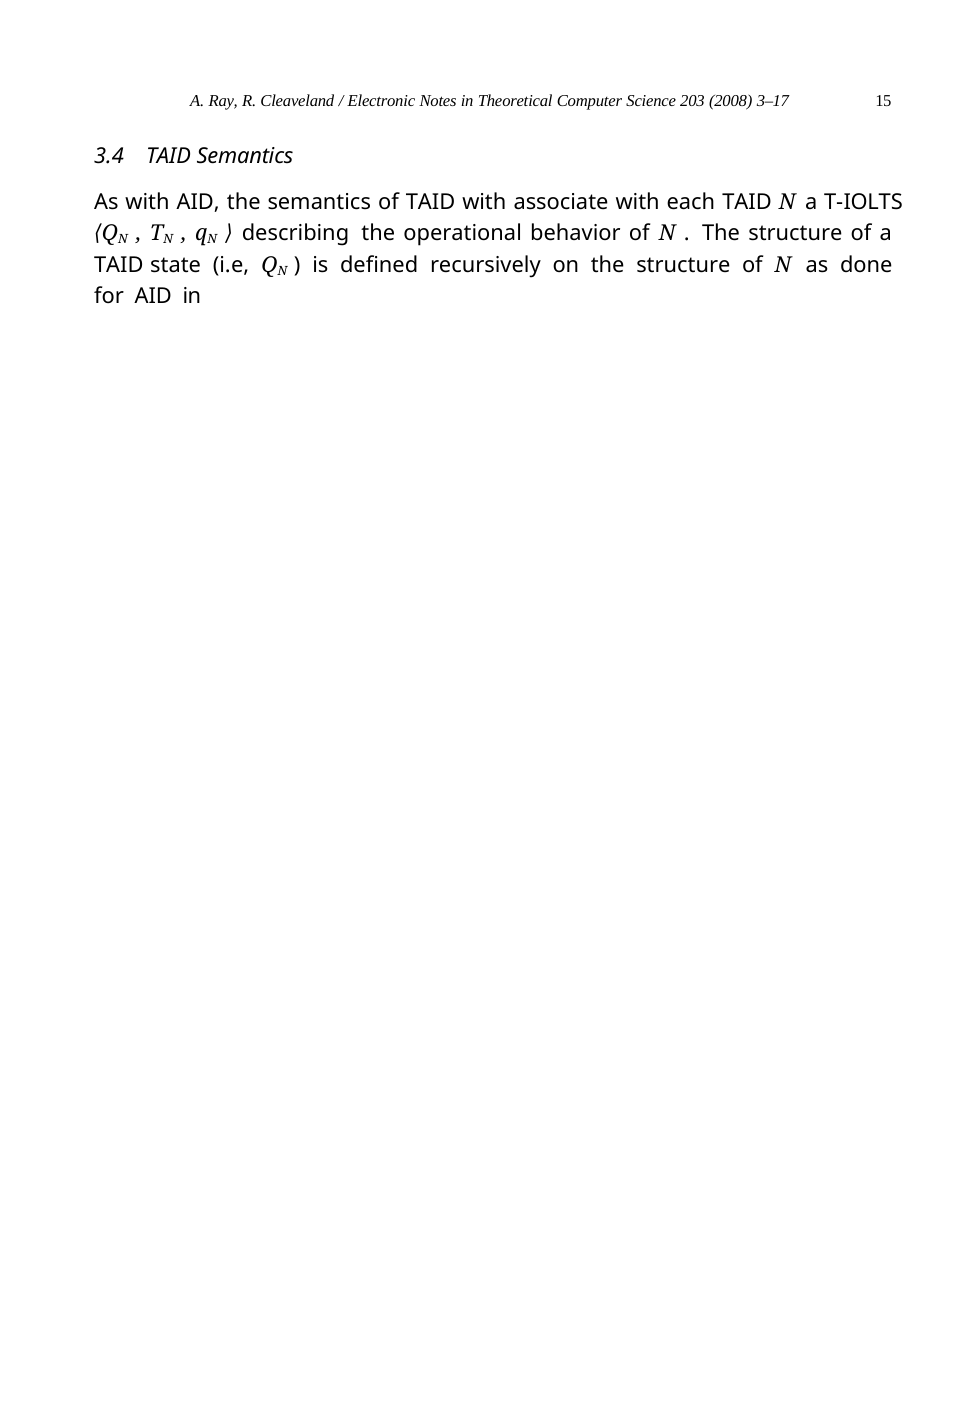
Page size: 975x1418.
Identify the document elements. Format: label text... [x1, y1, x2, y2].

text As with AID, the semantics of TAID with associate with each TAID N a T-IOLTS [94, 186, 937, 216]
text ⟨QN , TN , qN ⟩ describing the operational behavior of N . The structure of a TAID state (i.e, QN ) is defined recursively on the structure of N as done for AID in [94, 217, 893, 310]
list TAID Semantics [94, 140, 937, 170]
